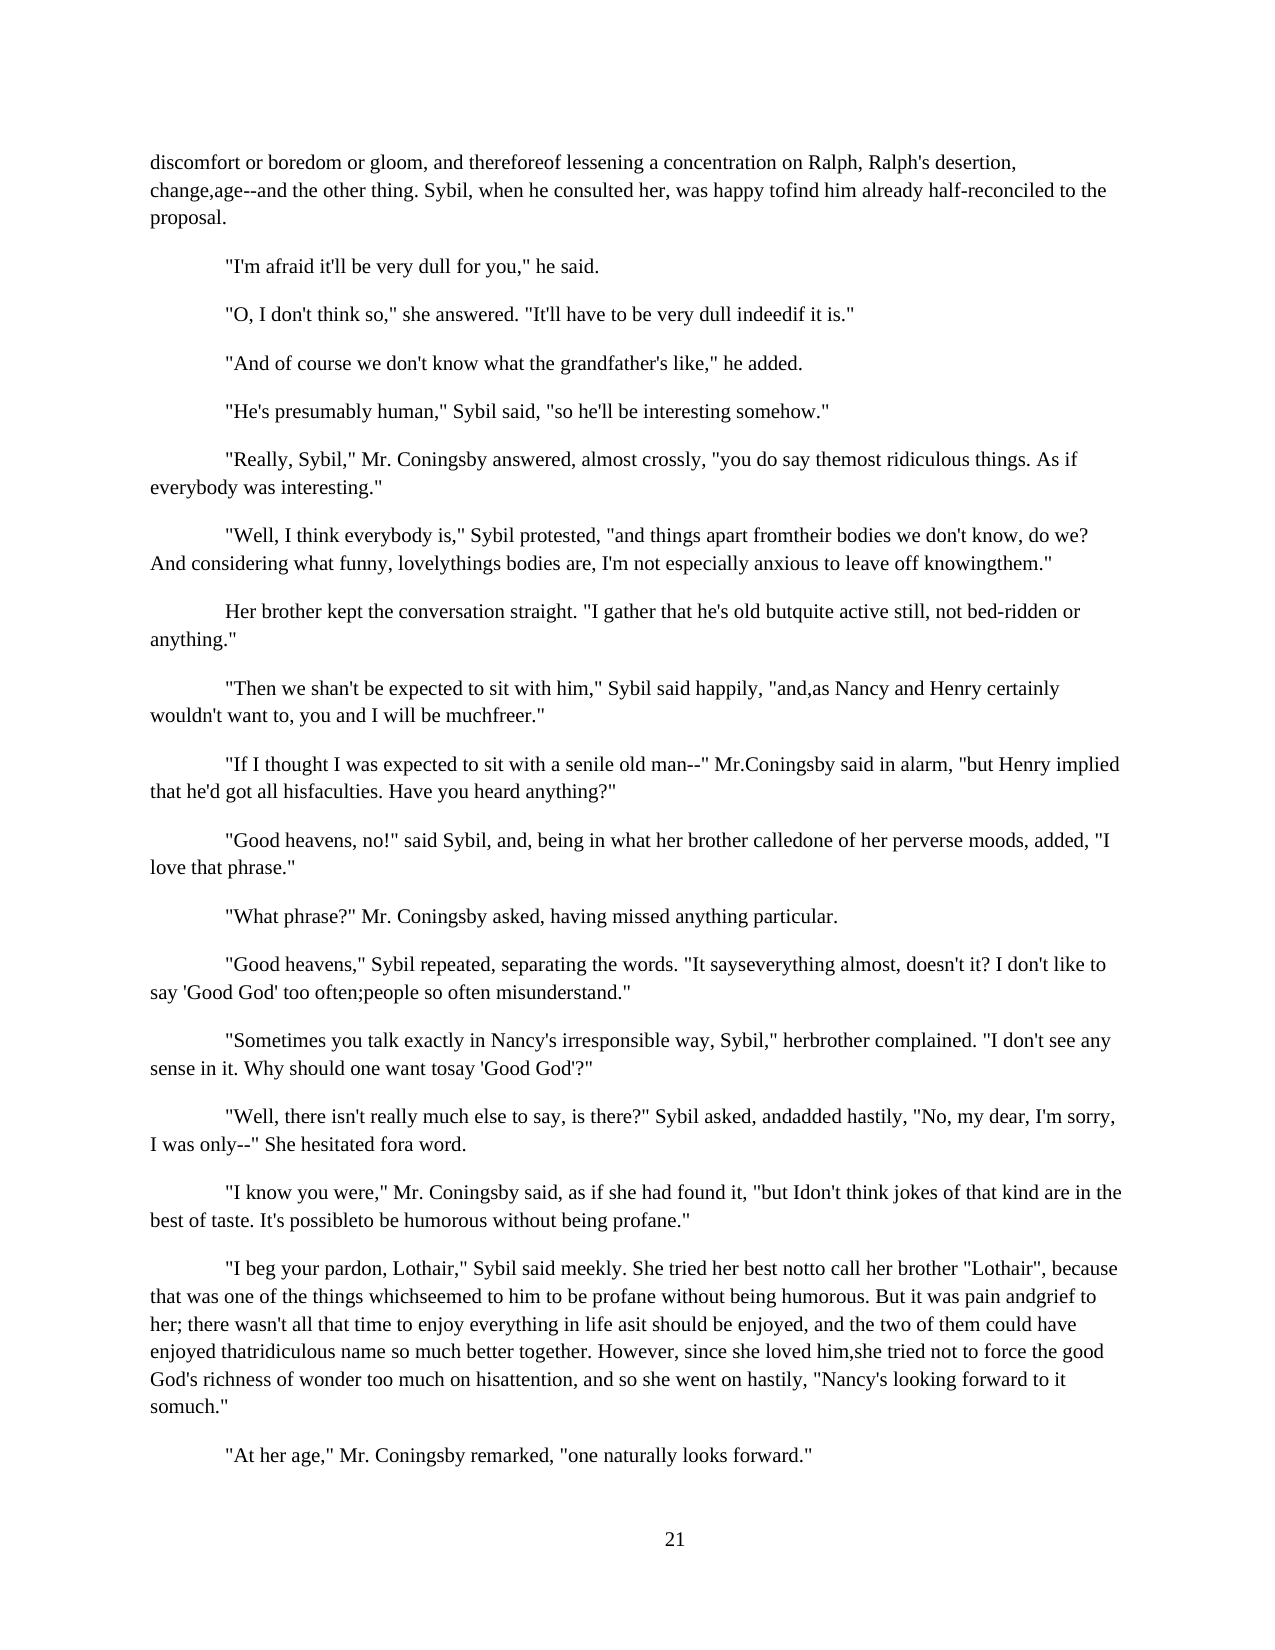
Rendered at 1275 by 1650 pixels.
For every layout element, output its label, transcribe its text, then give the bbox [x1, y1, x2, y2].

text "Then we shan't be expected to sit with him," Sybil said happily, "and,as Nancy and Henry certainly wouldn't want to, you and I will be muchfreer." [150, 676, 1125, 727]
text "I'm afraid it'll be very dull for you," he said. [150, 254, 1125, 278]
text "What phrase?" Mr. Coningsby asked, having missed anything particular. [150, 904, 1125, 928]
text "Well, there isn't really much else to say, is there?" Sybil asked, andadded hastily, "No, my dear, I'm sorry, I was only--" She hesitated fora word. [150, 1104, 1125, 1156]
text "He's presumably human," Sybil said, "so he'll be interesting somehow." [150, 399, 1125, 423]
text "Really, Sybil," Mr. Coningsby answered, almost crossly, "you do say themost ridiculous things. As if everybody was interesting." [150, 447, 1125, 499]
text "At her age," Mr. Coningsby remarked, "one naturally looks forward." [150, 1443, 1125, 1467]
text Her brother kept the conversation straight. "I gather that he's old butquite active still, not bed-ridden or anything." [150, 599, 1125, 651]
text "Good heavens, no!" said Sybil, and, being in what her brother calledone of her perverse moods, added, "I love that phrase." [150, 828, 1125, 879]
text "If I thought I was expected to sit with a senile old man--" Mr.Coningsby said in alarm, "but Henry implied that he'd got all hisfaculties. Have you heard anything?" [150, 752, 1125, 803]
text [150, 150, 1125, 229]
text "I know you were," Mr. Coningsby said, as if she had found it, "but Idon't think jokes of that kind are in the best of taste. It's possibleto be humorous without being profane." [150, 1180, 1125, 1232]
text "And of course we don't know what the grandfather's like," he added. [150, 351, 1125, 374]
text "I beg your pardon, Lothair," Sybil said meekly. She tried her best notto call her brother "Lothair", because that was one of the things whichseemed to him to be profane without being humorous. But it was pain andgrief to her; there wasn't all that time to enjoy everything in life asit should be enjoyed, and the two of them could have enjoyed thatridiculous name so much better together. However, since she loved him,she tried not to force the good God's richness of wonder too much on hisattention, and so she went on hastily, "Nancy's looking forward to it somuch." [150, 1256, 1125, 1418]
text "Well, I think everybody is," Sybil protested, "and things apart fromtheir bodies we don't know, do we? And considering what funny, lovelythings bodies are, I'm not especially anxious to leave off knowingthem." [150, 523, 1125, 575]
text "Sometimes you talk exactly in Nancy's irresponsible way, Sybil," herbrother complained. "I don't see any sense in it. Why should one want tosay 'Good God'?" [150, 1028, 1125, 1080]
text "O, I don't think so," she answered. "It'll have to be very dull indeedif it is." [150, 302, 1125, 326]
text "Good heavens," Sybil repeated, separating the words. "It sayseverything almost, doesn't it? I don't like to say 'Good God' too often;people so often misunderstand." [150, 952, 1125, 1004]
